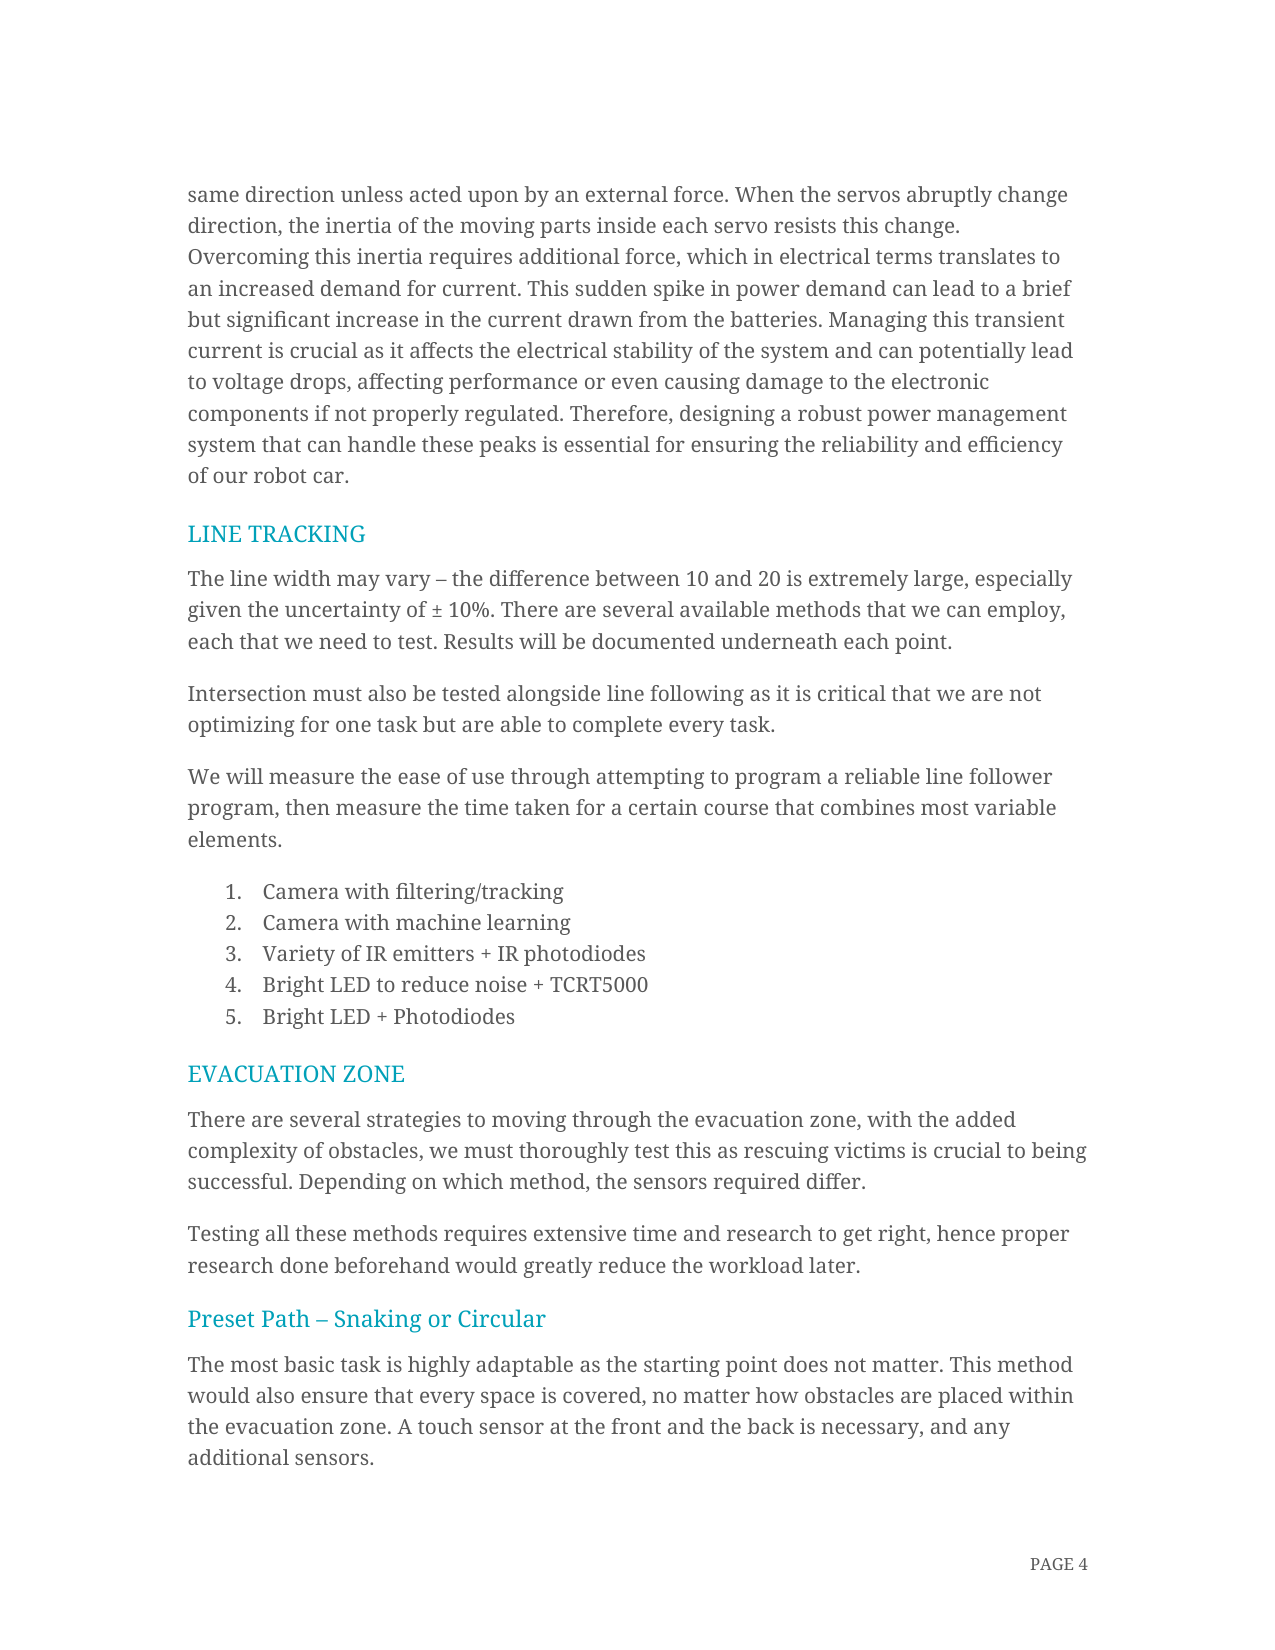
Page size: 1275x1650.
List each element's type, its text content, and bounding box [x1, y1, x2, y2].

list Variety of IR emitters + IR photodiodes [225, 939, 1087, 968]
list Camera with filtering/tracking [225, 877, 1087, 905]
list Bright LED + Photodiodes [225, 1002, 1087, 1030]
list Camera with machine learning [225, 908, 1087, 937]
text Intersection must also be tested alongside line following as it is critical that we are not optimizing for one task but are able to complete every task. [187, 679, 1087, 739]
text There are several strategies to moving through the evacuation zone, with the added complexity of obstacles, we must thoroughly test this as rescuing victims is crucial to being successful. Depending on which method, the sensors required differ. [187, 1105, 1087, 1196]
list Bright LED to reduce noise + TCRT5000 [225, 971, 1087, 999]
subtitle Line Tracking [187, 517, 1087, 549]
text The line width may vary – the difference between 10 and 20 is extremely large, especially given the uncertainty of ± 10%. There are several available methods that we can employ, each that we need to test. Results will be documented underneath each point. [187, 564, 1087, 655]
subtitle Preset Path – Snaking or Circular [187, 1303, 1087, 1334]
text We will measure the ease of use through attempting to program a reliable line follower program, then measure the time taken for a certain course that combines most variable elements. [187, 762, 1087, 853]
subtitle Evacuation Zone [187, 1058, 1087, 1089]
